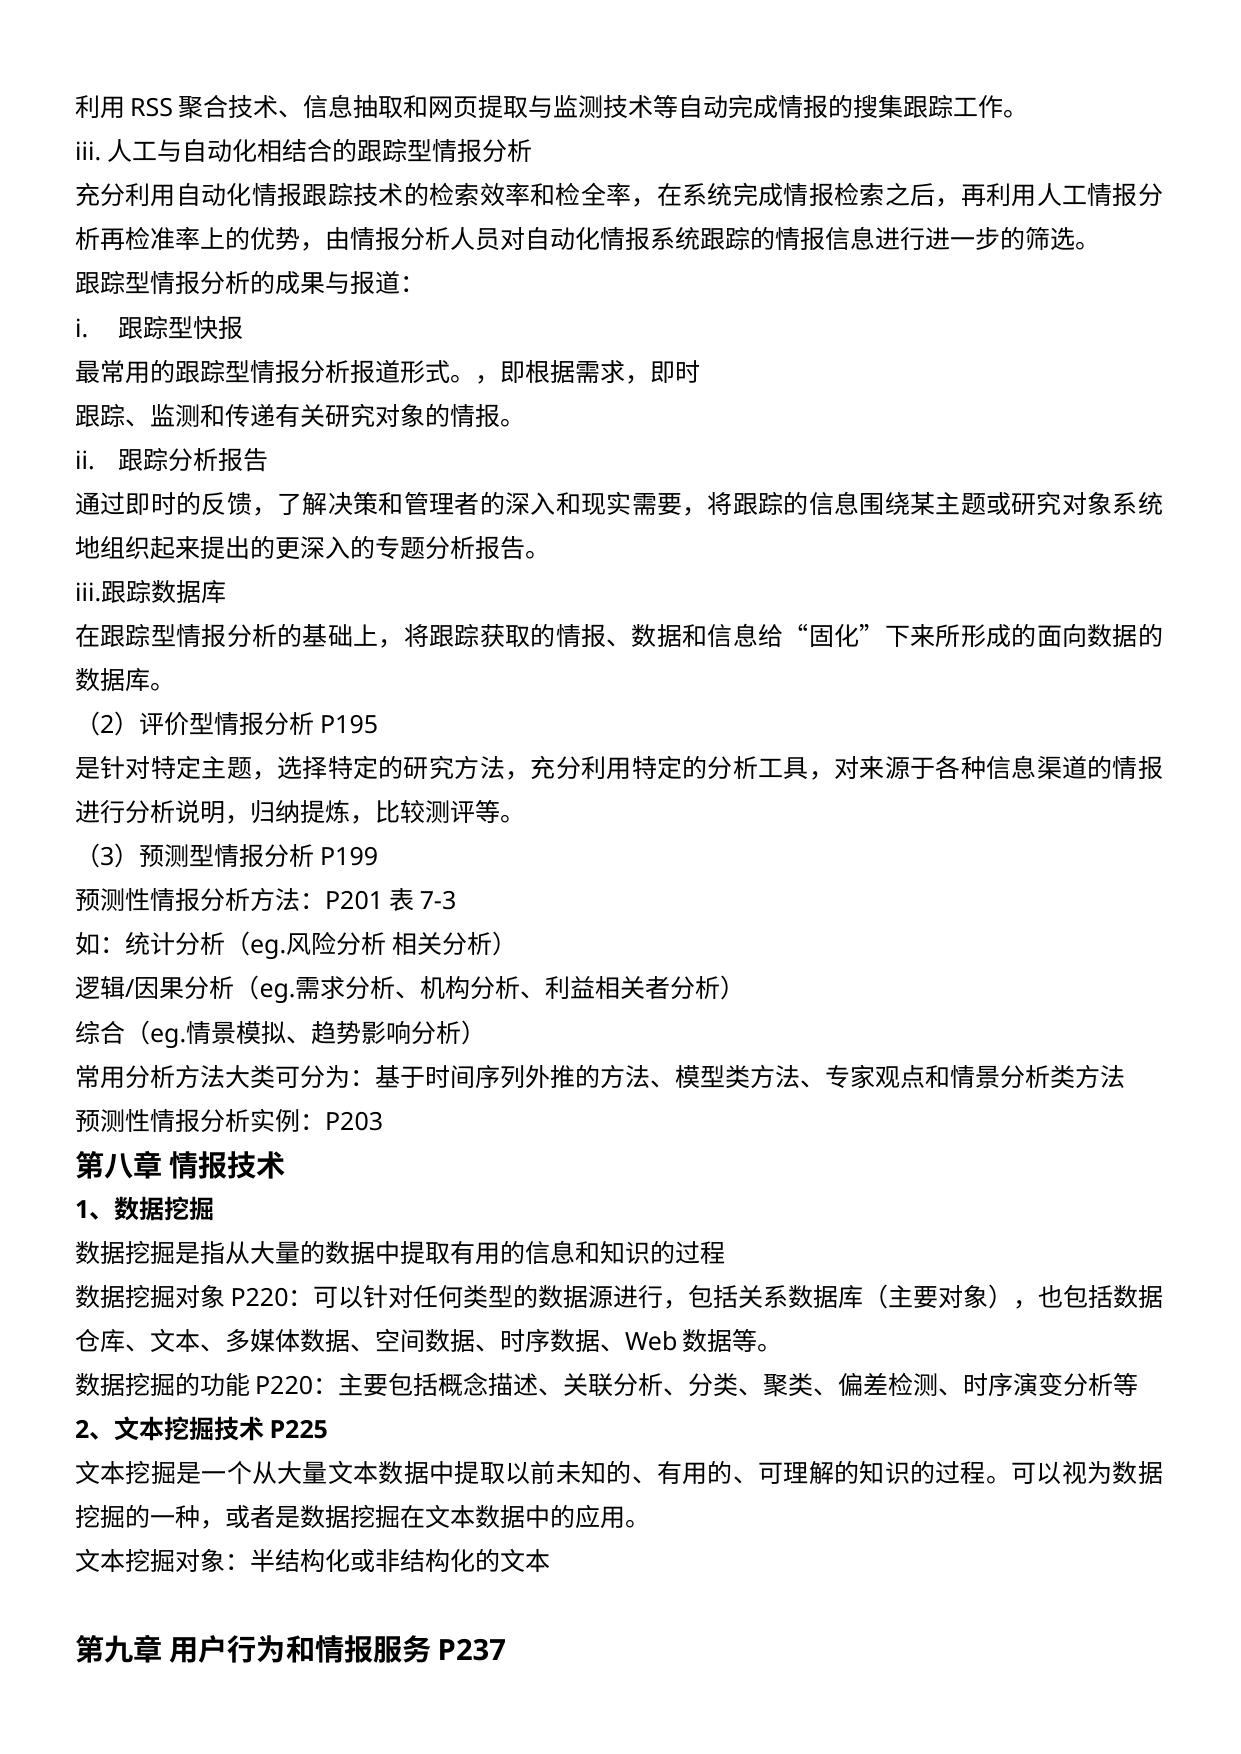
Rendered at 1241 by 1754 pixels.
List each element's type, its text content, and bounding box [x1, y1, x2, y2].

text ii. 跟踪分析报告 [75, 436, 1165, 480]
text 逻辑/因果分析（eg.需求分析、机构分析、利益相关者分析） [75, 965, 1165, 1009]
text 常用分析方法大类可分为：基于时间序列外推的方法、模型类方法、专家观点和情景分析类方法 [75, 1053, 1165, 1097]
text 跟踪、监测和传递有关研究对象的情报。 [75, 392, 1165, 436]
text 预测性情报分析实例：P203 [75, 1097, 1165, 1141]
text 利用RSS聚合技术、信息抽取和网页提取与监测技术等自动完成情报的搜集跟踪工作。 [75, 84, 1165, 128]
text 第八章 情报技术 [75, 1141, 1165, 1185]
text iii. 人工与自动化相结合的跟踪型情报分析 [75, 128, 1165, 172]
text i. 跟踪型快报 [75, 304, 1165, 348]
text 充分利用自动化情报跟踪技术的检索效率和检全率，在系统完成情报检索之后，再利用人工情报分析再检准率上的优势，由情报分析人员对自动化情报系统跟踪的情报信息进行进一步的筛选。 [75, 172, 1165, 260]
text 数据挖掘是指从大量的数据中提取有用的信息和知识的过程 [75, 1229, 1165, 1273]
text 通过即时的反馈，了解决策和管理者的深入和现实需要，将跟踪的信息围绕某主题或研究对象系统地组织起来提出的更深入的专题分析报告。 [75, 480, 1165, 568]
text 文本挖掘是一个从大量文本数据中提取以前未知的、有用的、可理解的知识的过程。可以视为数据挖掘的一种，或者是数据挖掘在文本数据中的应用。 [75, 1450, 1165, 1538]
text iii.跟踪数据库 [75, 568, 1165, 613]
text 1、数据挖掘 [75, 1185, 1165, 1229]
text 最常用的跟踪型情报分析报道形式。，即根据需求，即时 [75, 348, 1165, 392]
text 综合（eg.情景模拟、趋势影响分析） [75, 1009, 1165, 1053]
text 在跟踪型情报分析的基础上，将跟踪获取的情报、数据和信息给“固化”下来所形成的面向数据的数据库。 [75, 613, 1165, 701]
text 数据挖掘对象P220：可以针对任何类型的数据源进行，包括关系数据库（主要对象），也包括数据仓库、文本、多媒体数据、空间数据、时序数据、Web数据等。 [75, 1273, 1165, 1362]
text 预测性情报分析方法：P201 表7-3 [75, 877, 1165, 921]
text 2、文本挖掘技术P225 [75, 1406, 1165, 1450]
text 是针对特定主题，选择特定的研究方法，充分利用特定的分析工具，对来源于各种信息渠道的情报进行分析说明，归纳提炼，比较测评等。 [75, 745, 1165, 833]
text 如：统计分析（eg.风险分析 相关分析） [75, 921, 1165, 965]
text 第九章 用户行为和情报服务P237 [75, 1626, 1165, 1670]
text 数据挖掘的功能P220：主要包括概念描述、关联分析、分类、聚类、偏差检测、时序演变分析等 [75, 1362, 1165, 1406]
text （2）评价型情报分析 P195 [75, 701, 1165, 745]
text 文本挖掘对象：半结构化或非结构化的文本 [75, 1538, 1165, 1582]
text 跟踪型情报分析的成果与报道： [75, 260, 1165, 304]
text （3）预测型情报分析 P199 [75, 833, 1165, 877]
